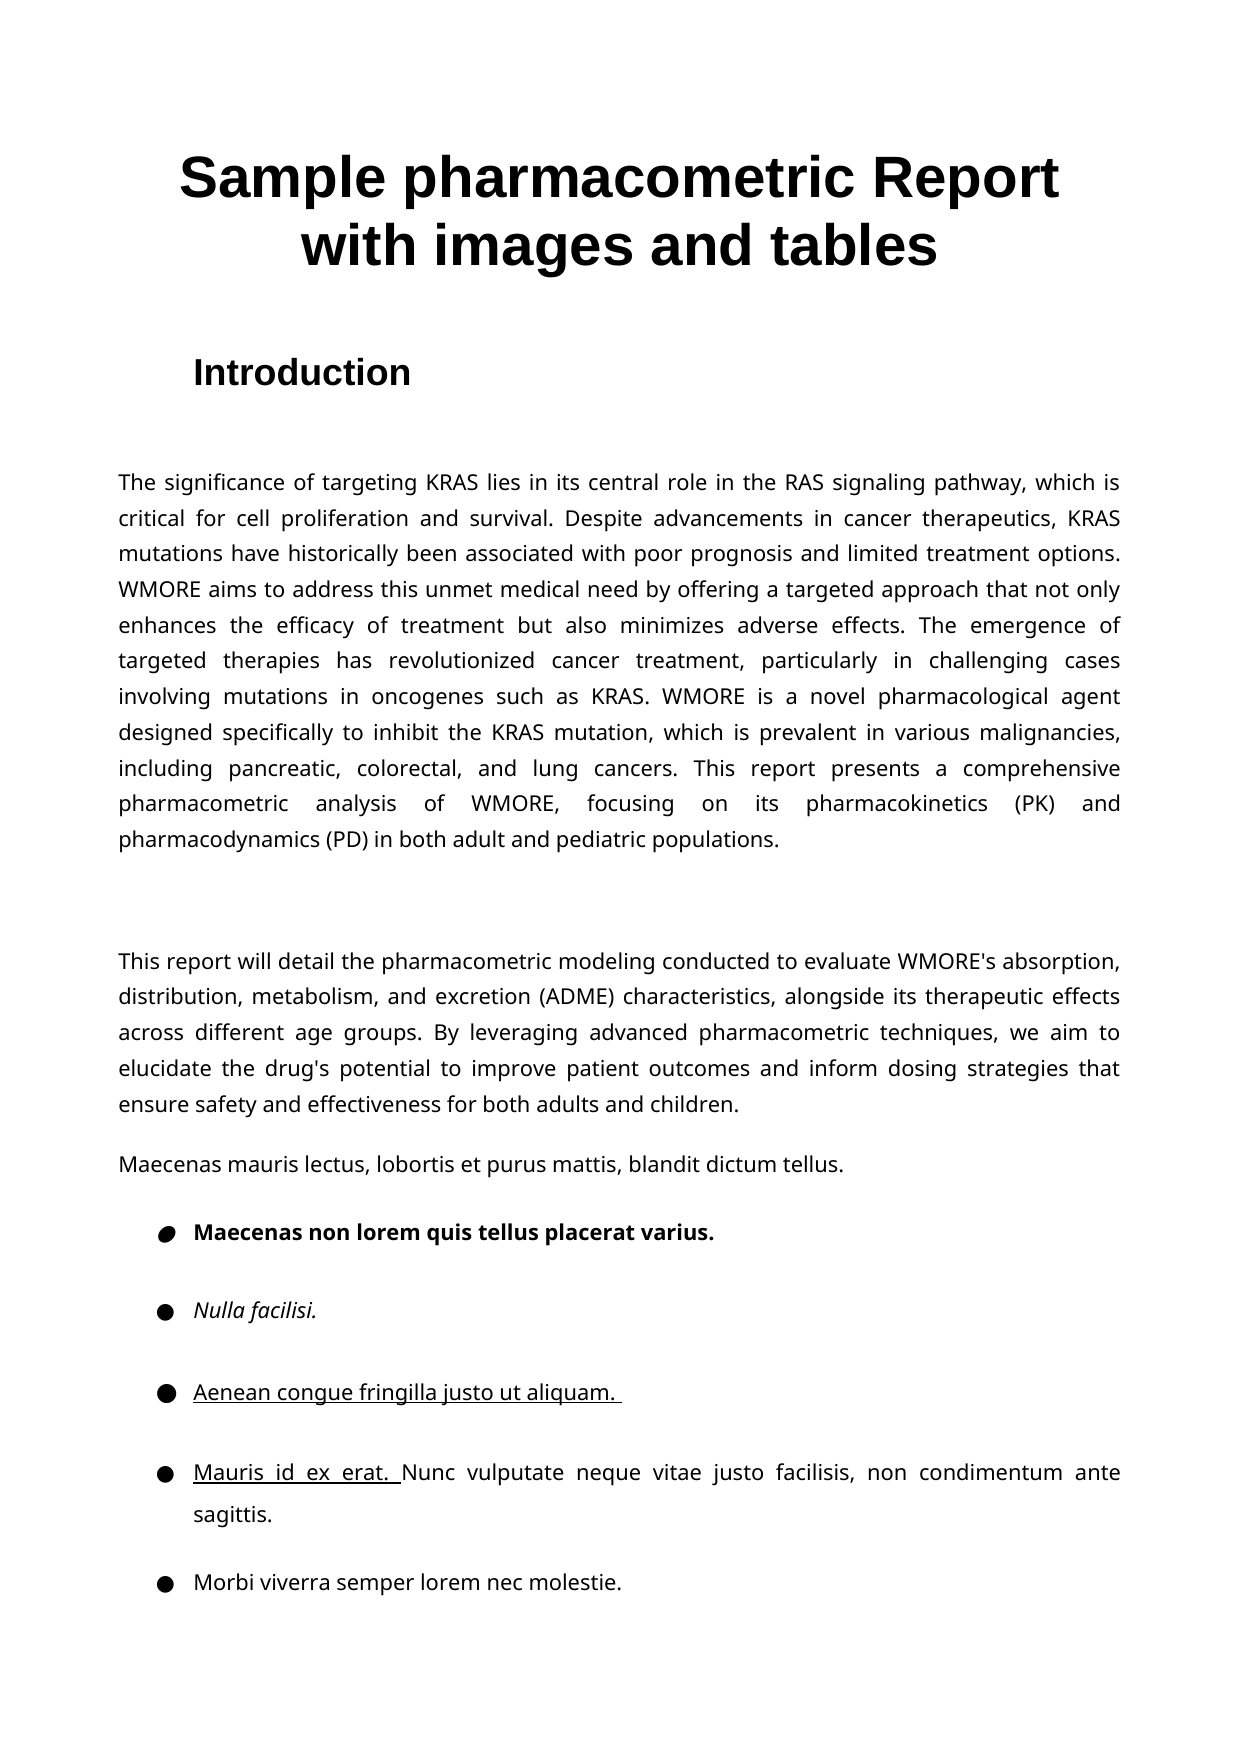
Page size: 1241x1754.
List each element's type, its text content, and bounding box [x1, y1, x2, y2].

list Maecenas non lorem quis tellus placerat varius. [156, 1208, 1122, 1253]
subtitle Introduction [118, 351, 1122, 394]
title Sample pharmacometric Report with images and tables [118, 143, 1122, 277]
text The significance of targeting KRAS lies in its central role in the RAS signaling pathway, which is critical for cell proliferation and survival. Despite advancements in cancer therapeutics, KRAS mutations have historically been associated with poor prognosis and limited treatment options. WMORE aims to address this unmet medical need by offering a targeted approach that not only enhances the efficacy of treatment but also minimizes adverse effects. The emergence of targeted therapies has revolutionized cancer treatment, particularly in challenging cases involving mutations in oncogenes such as KRAS. WMORE is a novel pharmacological agent designed specifically to inhibit the KRAS mutation, which is prevalent in various malignancies, including pancreatic, colorectal, and lung cancers. This report presents a comprehensive pharmacometric analysis of WMORE, focusing on its pharmacokinetics (PK) and pharmacodynamics (PD) in both adult and pediatric populations. [118, 467, 1122, 854]
text This report will detail the pharmacometric modeling conducted to evaluate WMORE's absorption, distribution, metabolism, and excretion (ADME) characteristics, alongside its therapeutic effects across different age groups. By leveraging advanced pharmacometric techniques, we aim to elucidate the drug's potential to improve patient outcomes and inform dosing strategies that ensure safety and effectiveness for both adults and children. [118, 946, 1122, 1118]
list Morbi viverra semper lorem nec molestie. [156, 1558, 1122, 1603]
list Aenean congue fringilla justo ut aliquam. [156, 1363, 1122, 1414]
list Nulla facilisi. [156, 1286, 1122, 1331]
list Mauris id ex erat. Nunc vulputate neque vitae justo facilisis, non condimentum ante sagittis. [156, 1448, 1122, 1528]
text Maecenas mauris lectus, lobortis et purus mattis, blandit dictum tellus. [118, 1149, 1122, 1179]
